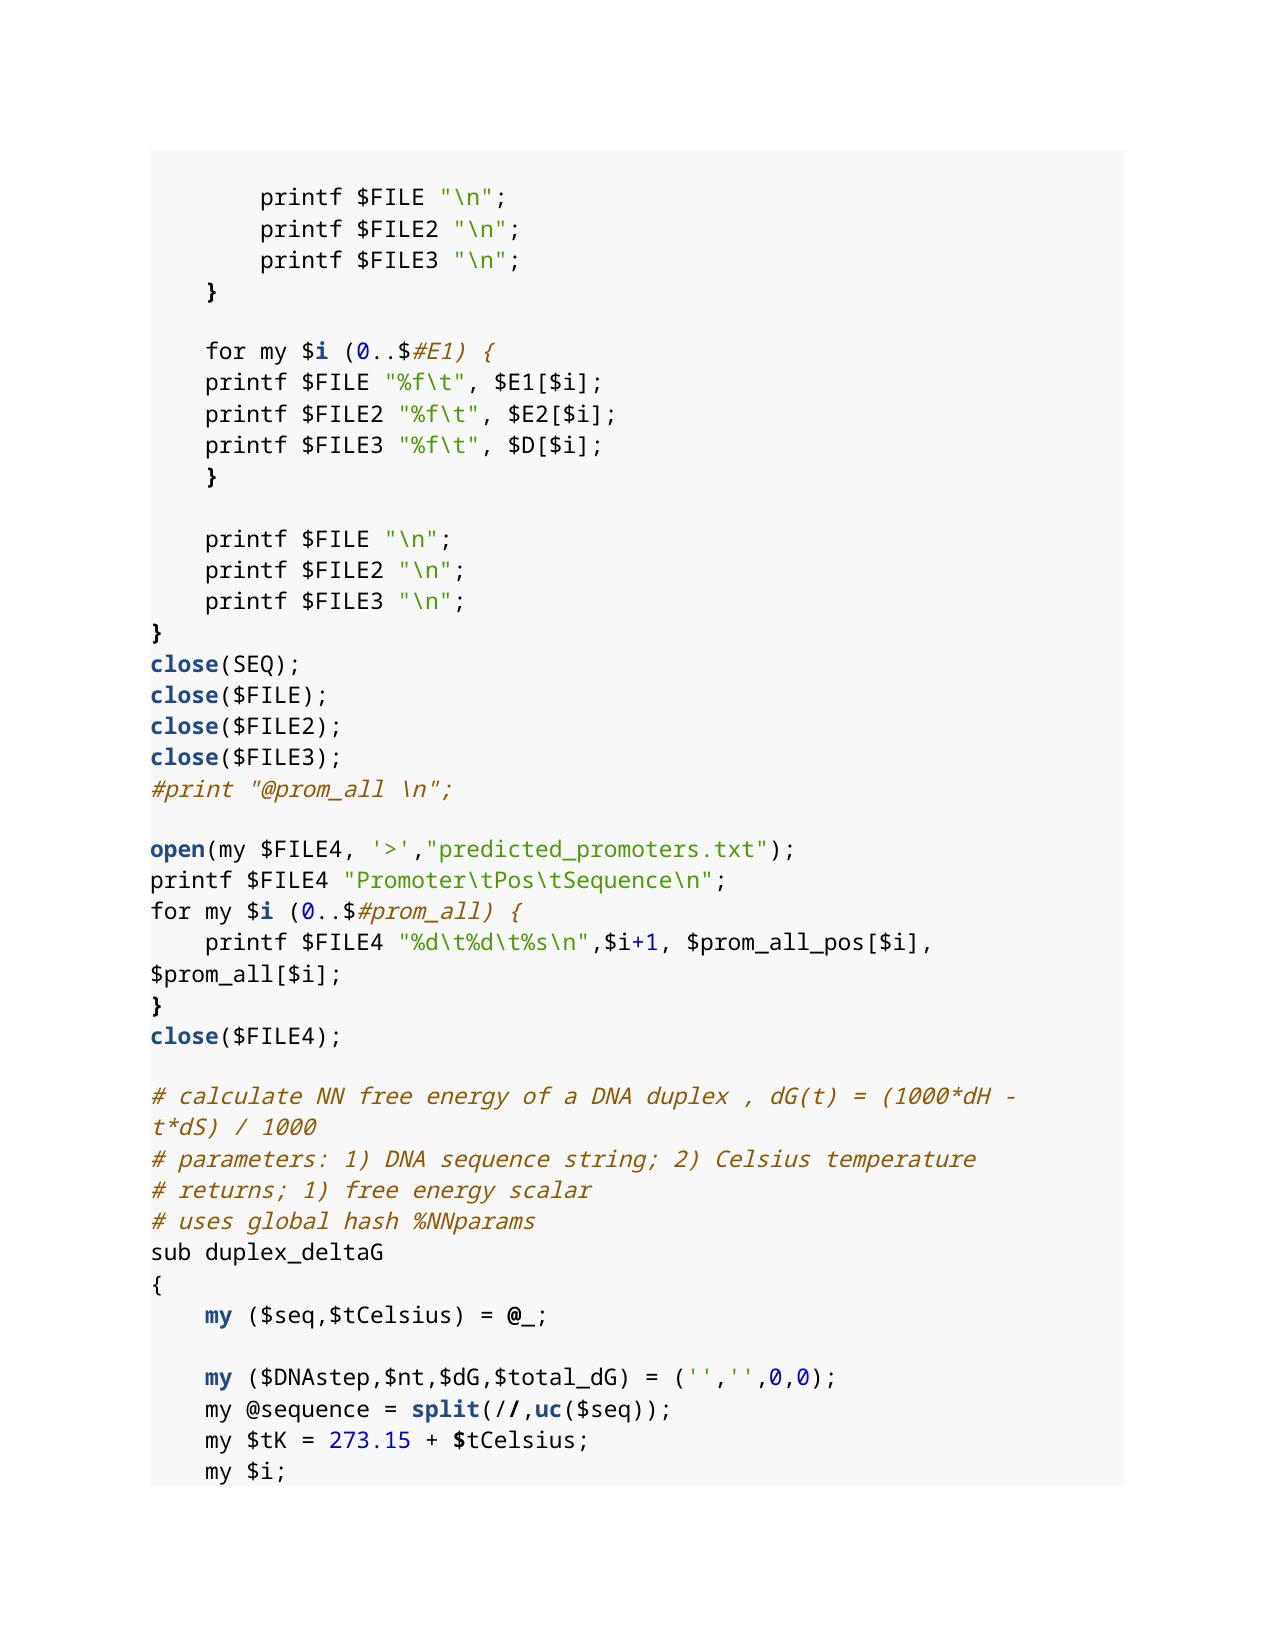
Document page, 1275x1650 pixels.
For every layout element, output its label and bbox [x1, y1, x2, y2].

text [150, 150, 1125, 1486]
